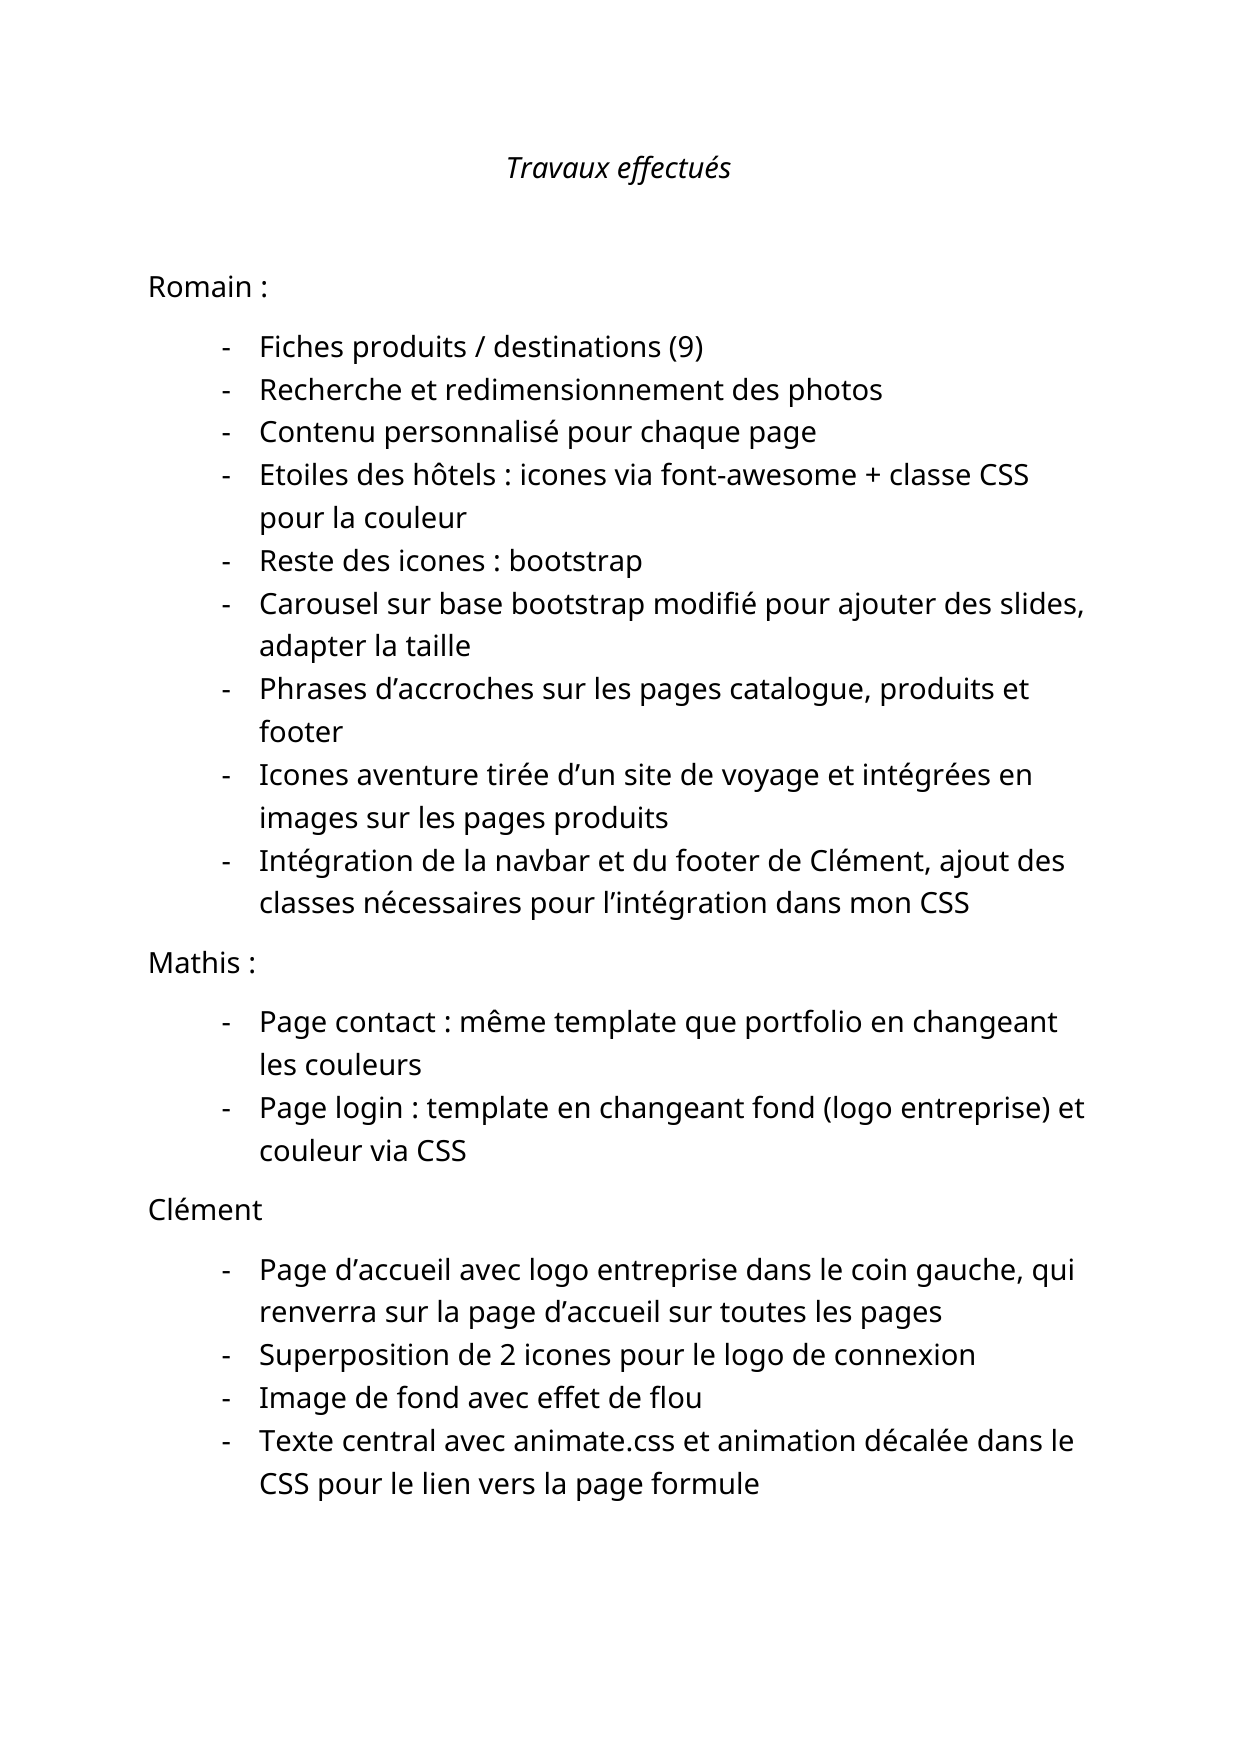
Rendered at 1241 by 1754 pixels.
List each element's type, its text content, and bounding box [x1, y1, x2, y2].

text Travaux effectués [148, 148, 1093, 187]
text Romain : [148, 267, 1093, 306]
list Fiches produits / destinations (9) [221, 326, 1093, 366]
list Recherche et redimensionnement des photos [221, 369, 1093, 408]
list Page login : template en changeant fond (logo entreprise) et couleur via CSS [221, 1087, 1093, 1170]
list Superposition de 2 icones pour le logo de connexion [221, 1334, 1093, 1374]
list Page d’accueil avec logo entreprise dans le coin gauche, qui renverra sur la page d’accueil sur toutes les pages [221, 1249, 1093, 1331]
list Contenu personnalisé pour chaque page [221, 412, 1093, 451]
text Clément [148, 1189, 1093, 1229]
list Image de fond avec effet de flou [221, 1377, 1093, 1417]
list Icones aventure tirée d’un site de voyage et intégrées en images sur les pages produits [221, 754, 1093, 837]
list Carousel sur base bootstrap modifié pour ajouter des slides, adapter la taille [221, 583, 1093, 665]
list Page contact : même template que portfolio en changeant les couleurs [221, 1002, 1093, 1084]
list Etoiles des hôtels : icones via font-awesome + classe CSS pour la couleur [221, 454, 1093, 537]
list Intégration de la navbar et du footer de Clément, ajout des classes nécessaires pour l’intégration dans mon CSS [221, 840, 1093, 922]
text Mathis : [148, 942, 1093, 982]
list Reste des icones : bootstrap [221, 540, 1093, 580]
list Phrases d’accroches sur les pages catalogue, produits et footer [221, 668, 1093, 751]
list Texte central avec animate.css et animation décalée dans le CSS pour le lien vers la page formule [221, 1420, 1093, 1503]
